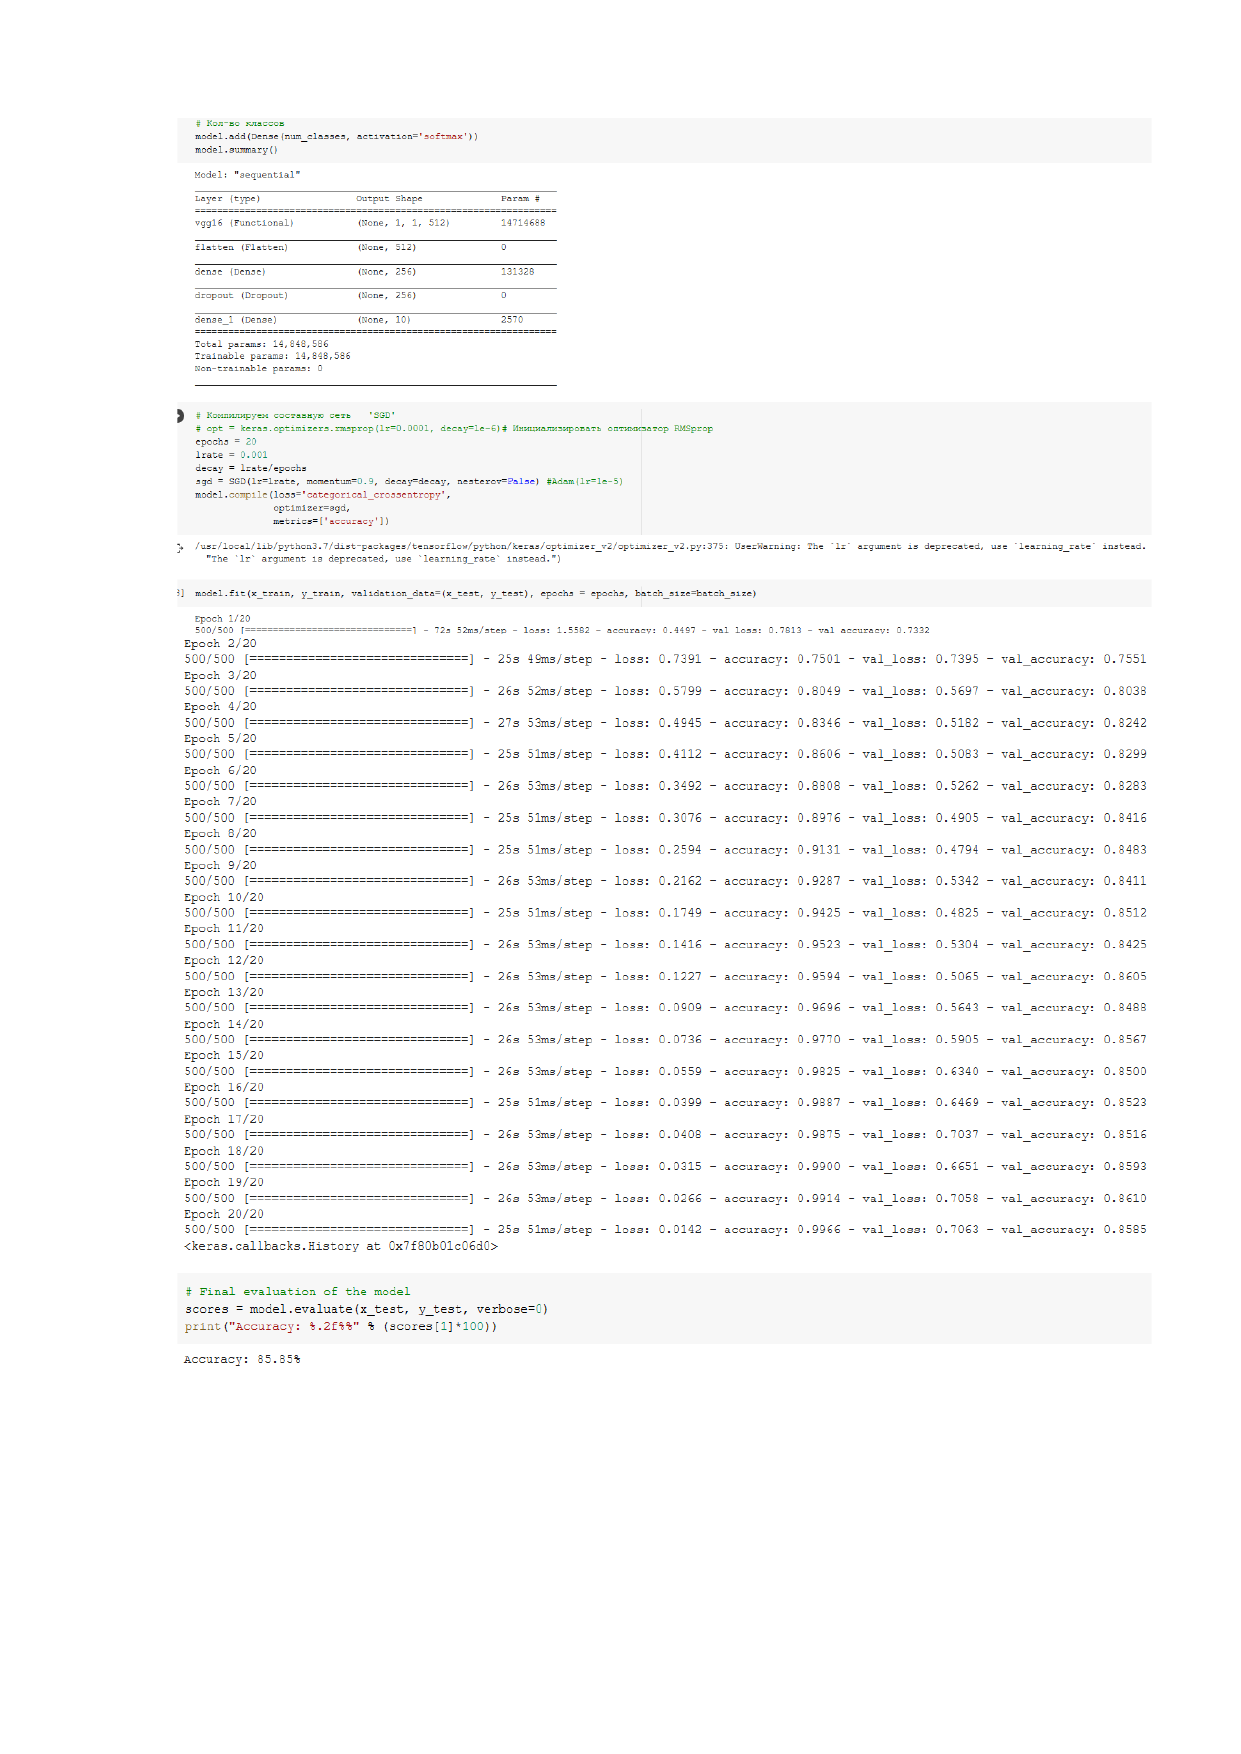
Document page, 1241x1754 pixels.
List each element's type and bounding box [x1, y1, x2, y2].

picture [177, 118, 1152, 1377]
